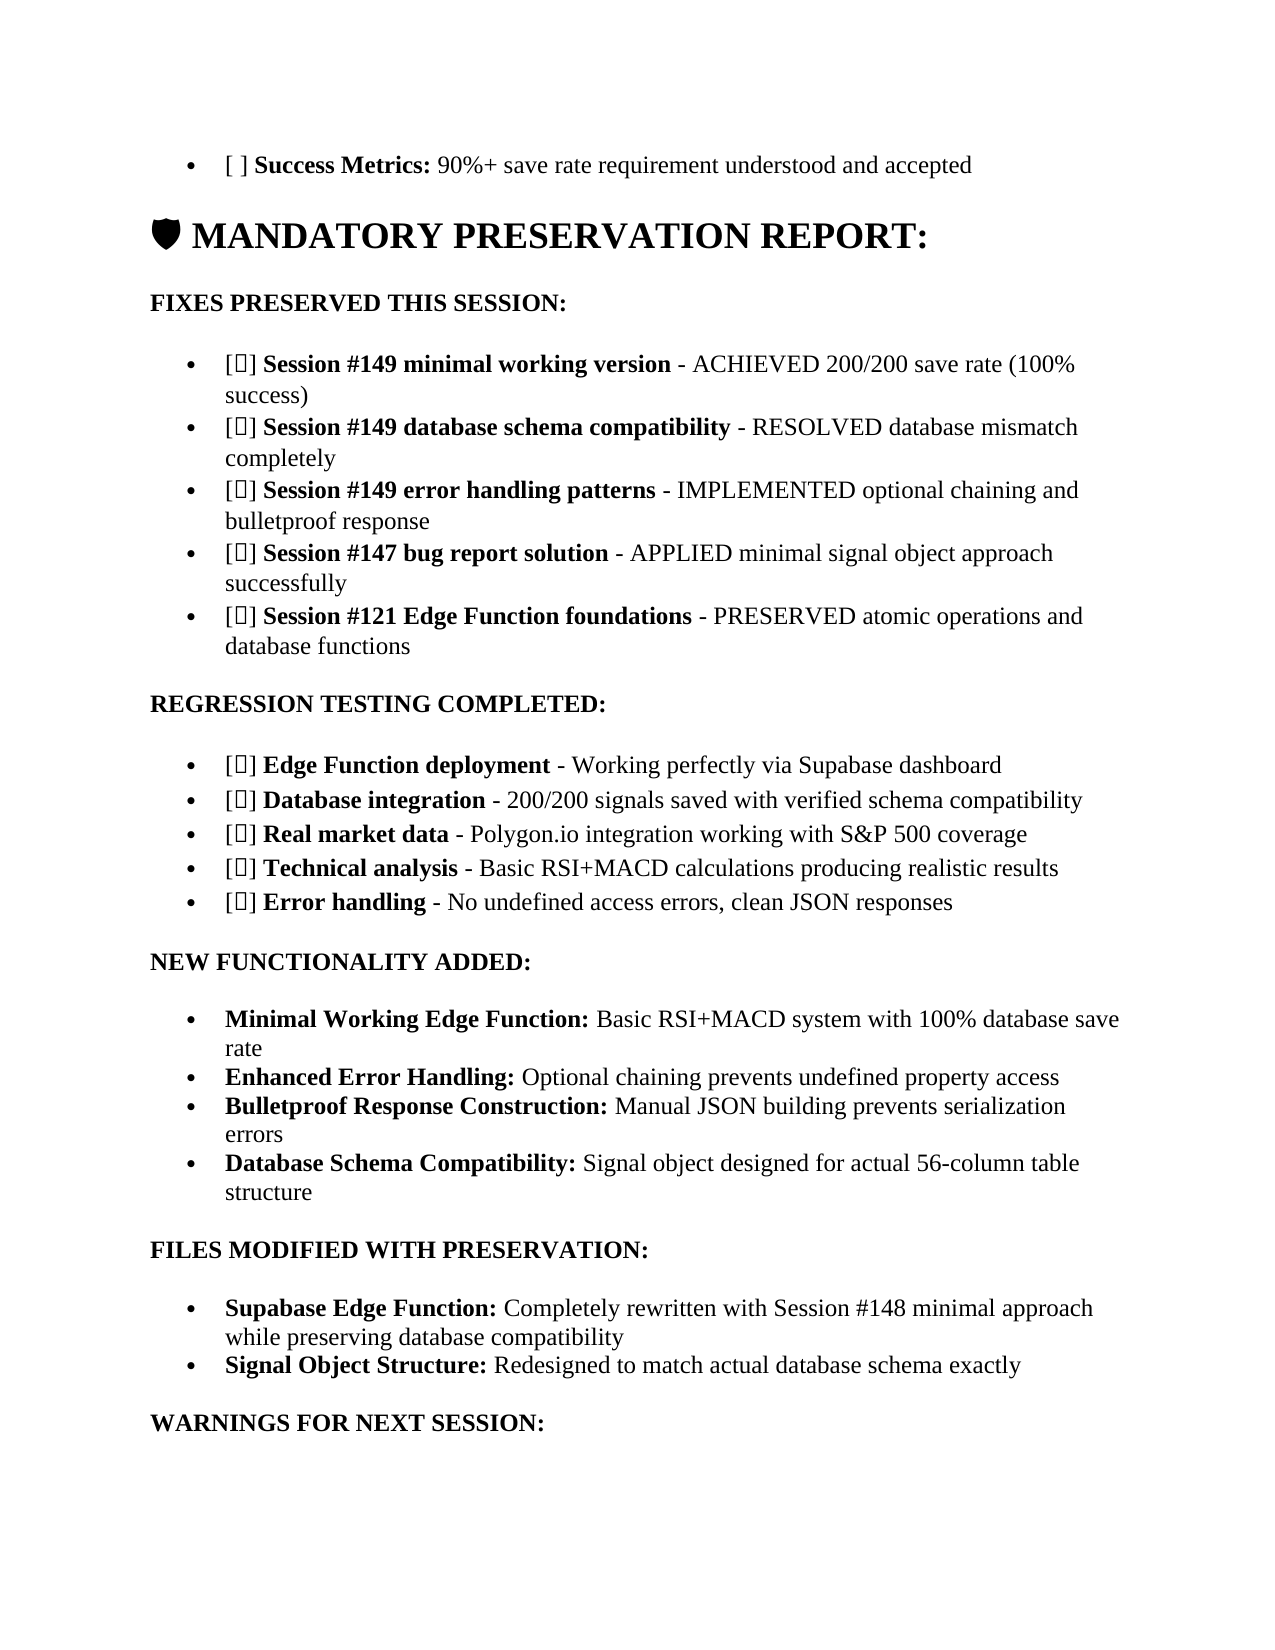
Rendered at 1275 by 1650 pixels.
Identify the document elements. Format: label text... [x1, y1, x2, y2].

list Bulletproof Response Construction: Manual JSON building prevents serialization errors [187, 1091, 1125, 1148]
list [✅] Real market data - Polygon.io integration working with S&P 500 coverage [187, 815, 1125, 849]
list [✅] Session #149 minimal working version - ACHIEVED 200/200 save rate (100% success) [187, 346, 1125, 409]
text FILES MODIFIED WITH PRESERVATION: [150, 1235, 1125, 1264]
list [ ] Success Metrics: 90%+ save rate requirement understood and accepted [187, 150, 1125, 179]
list [✅] Error handling - No undefined access errors, clean JSON responses [187, 883, 1125, 917]
text WARNINGS FOR NEXT SESSION: [150, 1408, 1125, 1437]
list Enhanced Error Handling: Optional chaining prevents undefined property access [187, 1062, 1125, 1091]
text FIXES PRESERVED THIS SESSION: [150, 288, 1125, 317]
list Signal Object Structure: Redesigned to match actual database schema exactly [187, 1350, 1125, 1379]
list [✅] Session #121 Edge Function foundations - PRESERVED atomic operations and database functions [187, 597, 1125, 660]
list [✅] Session #147 bug report solution - APPLIED minimal signal object approach successfully [187, 534, 1125, 597]
text 🛡️ MANDATORY PRESERVATION REPORT: [150, 208, 1125, 259]
list Minimal Working Edge Function: Basic RSI+MACD system with 100% database save rate [187, 1004, 1125, 1062]
list [✅] Technical analysis - Basic RSI+MACD calculations producing realistic results [187, 849, 1125, 883]
list [✅] Session #149 error handling patterns - IMPLEMENTED optional chaining and bulletproof response [187, 472, 1125, 534]
list Database Schema Compatibility: Signal object designed for actual 56-column table structure [187, 1148, 1125, 1206]
text NEW FUNCTIONALITY ADDED: [150, 947, 1125, 975]
list [✅] Database integration - 200/200 signals saved with verified schema compatibility [187, 781, 1125, 815]
list [✅] Session #149 database schema compatibility - RESOLVED database mismatch completely [187, 409, 1125, 472]
list [✅] Edge Function deployment - Working perfectly via Supabase dashboard [187, 747, 1125, 781]
text REGRESSION TESTING COMPLETED: [150, 689, 1125, 718]
list Supabase Edge Function: Completely rewritten with Session #148 minimal approach while preserving database compatibility [187, 1293, 1125, 1350]
